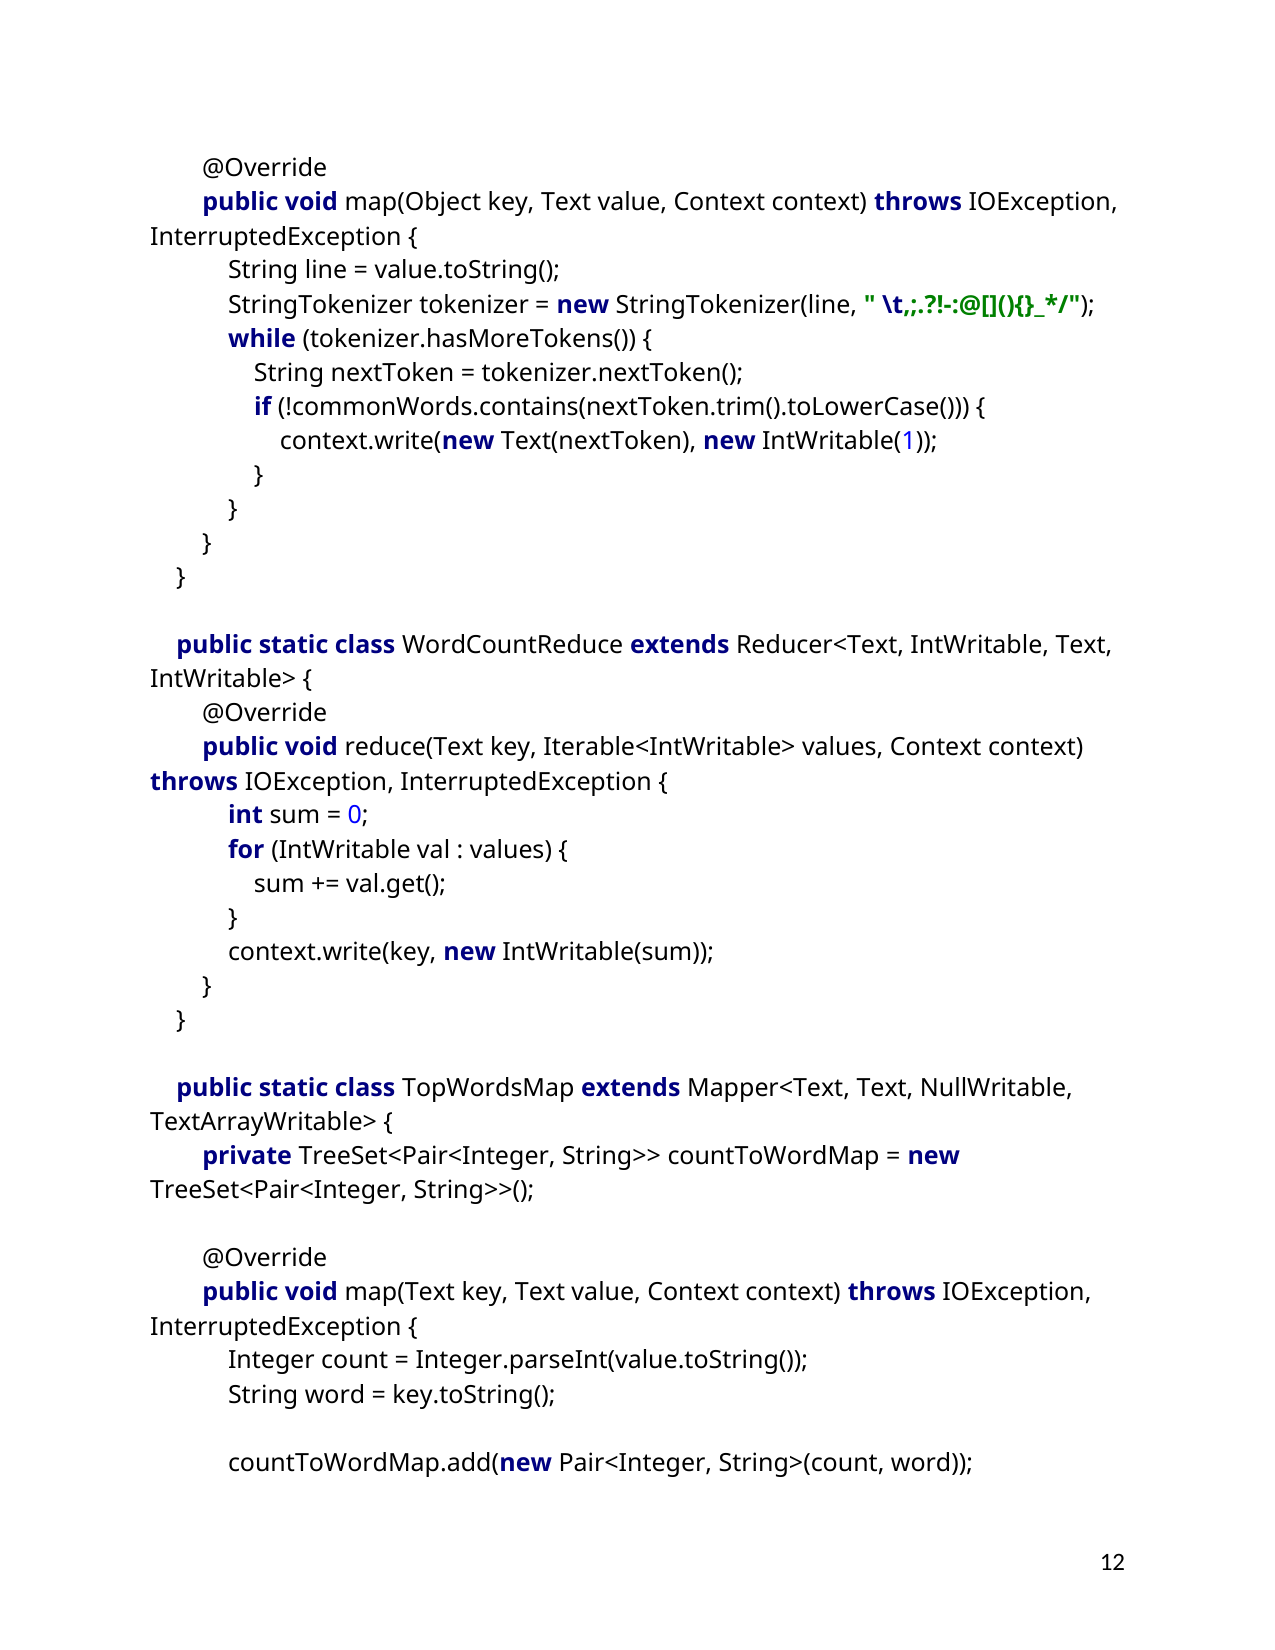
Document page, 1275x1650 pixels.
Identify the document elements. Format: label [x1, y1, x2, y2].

text [150, 150, 1125, 1478]
